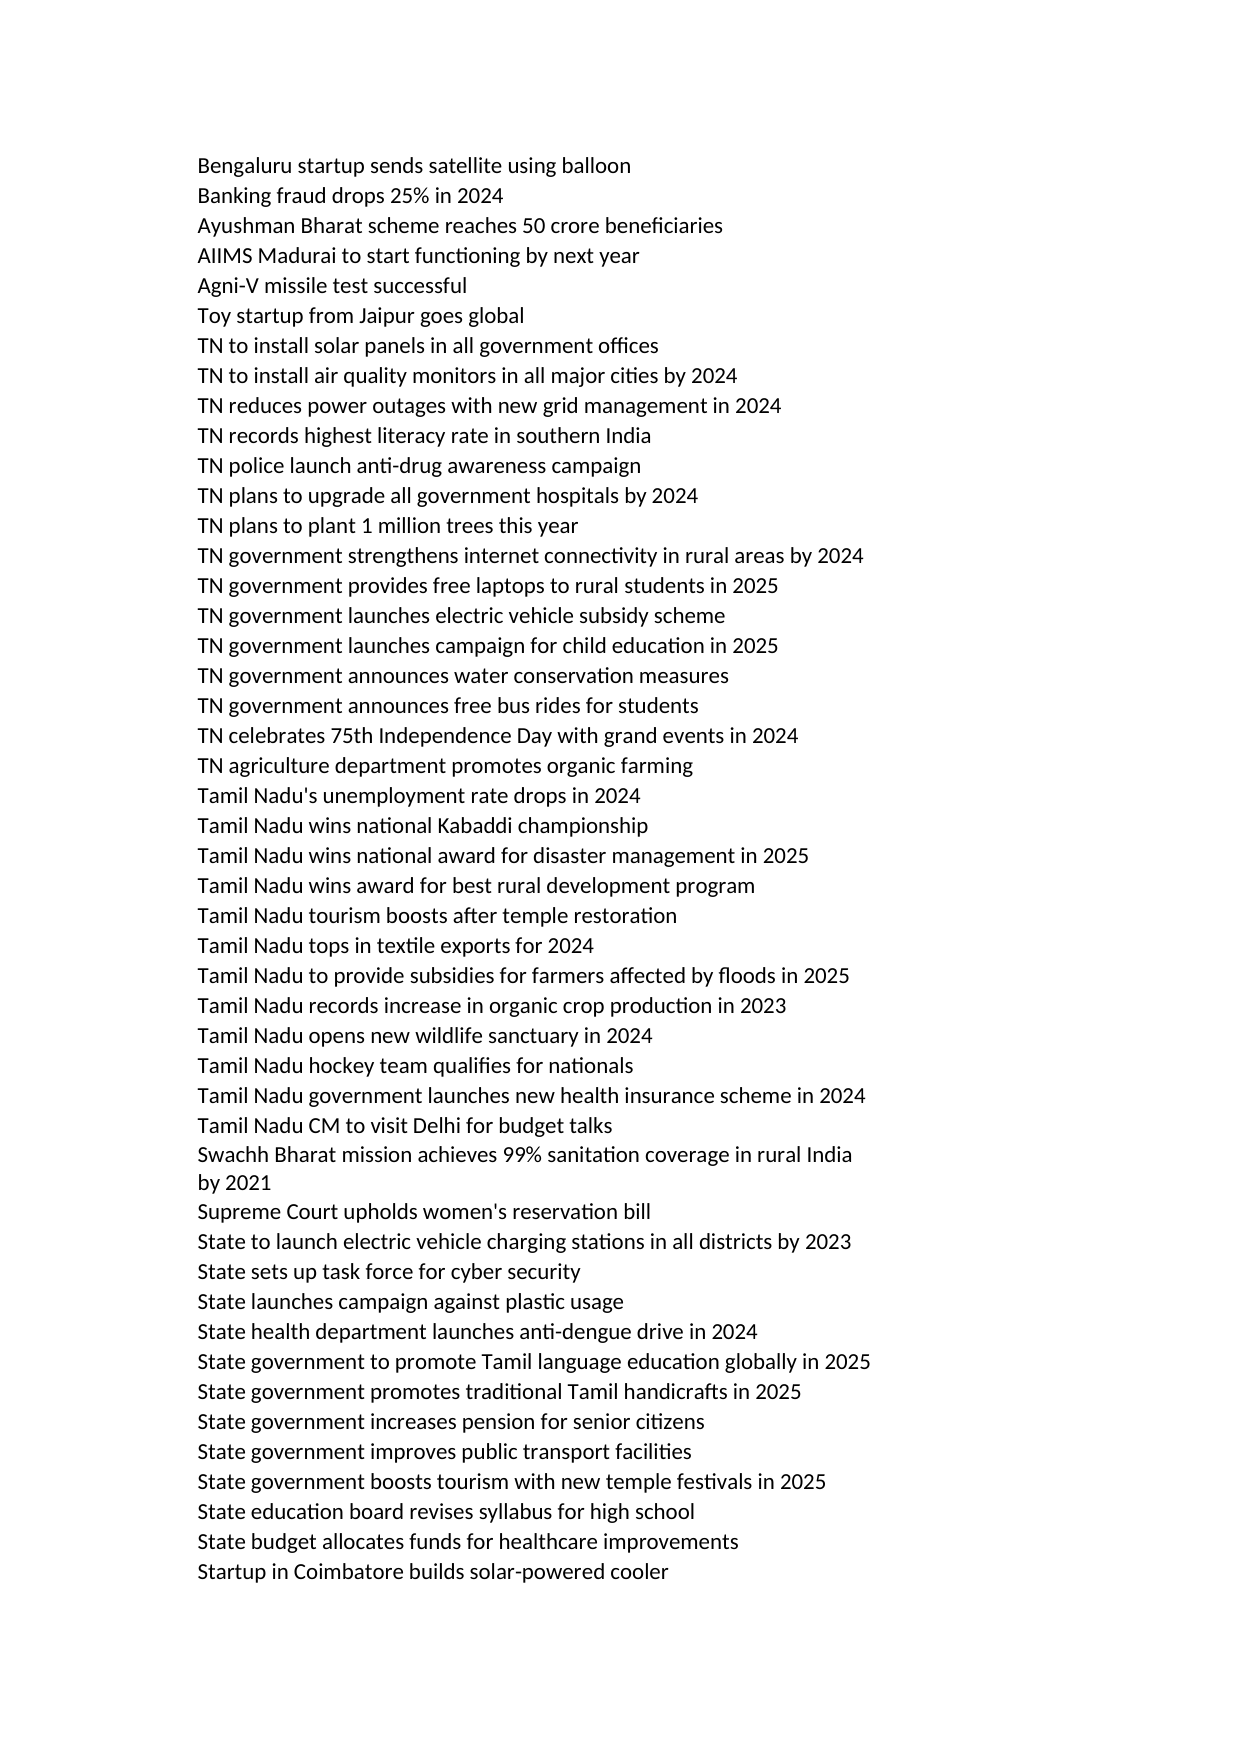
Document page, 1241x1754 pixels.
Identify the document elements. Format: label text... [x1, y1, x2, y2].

table_cell TN police launch anti-drug awareness campaign [186, 450, 890, 480]
table_cell Bengaluru startup sends satellite using balloon [186, 150, 890, 180]
table_cell TN to install air quality monitors in all major cities by 2024 [186, 360, 890, 390]
table_cell Toy startup from Jaipur goes global [186, 300, 890, 330]
table_cell TN government launches campaign for child education in 2025 [186, 630, 890, 660]
table_cell Tamil Nadu to provide subsidies for farmers affected by floods in 2025 [186, 960, 890, 990]
table_cell Banking fraud drops 25% in 2024 [186, 180, 890, 210]
table_cell State sets up task force for cyber security [186, 1256, 890, 1286]
table_cell TN celebrates 75th Independence Day with grand events in 2024 [186, 720, 890, 750]
table_cell Tamil Nadu wins national Kabaddi championship [186, 810, 890, 840]
table_cell State government promotes traditional Tamil handicrafts in 2025 [186, 1376, 890, 1406]
table_cell State education board revises syllabus for high school [186, 1496, 890, 1526]
table_cell Tamil Nadu's unemployment rate drops in 2024 [186, 780, 890, 810]
table_cell TN reduces power outages with new grid management in 2024 [186, 390, 890, 420]
table_cell Ayushman Bharat scheme reaches 50 crore beneficiaries [186, 210, 890, 240]
table_cell State to launch electric vehicle charging stations in all districts by 2023 [186, 1226, 890, 1256]
table_cell Tamil Nadu wins award for best rural development program [186, 870, 890, 900]
table_cell State government increases pension for senior citizens [186, 1406, 890, 1436]
table_cell Tamil Nadu wins national award for disaster management in 2025 [186, 840, 890, 870]
table_cell Tamil Nadu CM to visit Delhi for budget talks [186, 1110, 890, 1140]
table_cell TN government launches electric vehicle subsidy scheme [186, 600, 890, 630]
table_cell Startup in Coimbatore builds solar-powered cooler [186, 1556, 890, 1586]
table_cell Tamil Nadu records increase in organic crop production in 2023 [186, 990, 890, 1020]
table_cell TN government strengthens internet connectivity in rural areas by 2024 [186, 540, 890, 570]
table_cell Swachh Bharat mission achieves 99% sanitation coverage in rural India by 2021 [186, 1140, 890, 1196]
table_cell State government to promote Tamil language education globally in 2025 [186, 1346, 890, 1376]
table_cell State government improves public transport facilities [186, 1436, 890, 1466]
table_cell TN to install solar panels in all government offices [186, 330, 890, 360]
table_cell Supreme Court upholds women's reservation bill [186, 1196, 890, 1226]
table_cell TN plans to plant 1 million trees this year [186, 510, 890, 540]
table_cell TN agriculture department promotes organic farming [186, 750, 890, 780]
table_cell State budget allocates funds for healthcare improvements [186, 1526, 890, 1556]
table_cell TN government announces free bus rides for students [186, 690, 890, 720]
table_cell TN records highest literacy rate in southern India [186, 420, 890, 450]
table_cell State government boosts tourism with new temple festivals in 2025 [186, 1466, 890, 1496]
table_cell Tamil Nadu hockey team qualifies for nationals [186, 1050, 890, 1080]
table_cell Tamil Nadu opens new wildlife sanctuary in 2024 [186, 1020, 890, 1050]
table_cell Tamil Nadu tops in textile exports for 2024 [186, 930, 890, 960]
table_cell TN government provides free laptops to rural students in 2025 [186, 570, 890, 600]
table_cell Tamil Nadu government launches new health insurance scheme in 2024 [186, 1080, 890, 1110]
table_cell TN plans to upgrade all government hospitals by 2024 [186, 480, 890, 510]
table_cell State health department launches anti-dengue drive in 2024 [186, 1316, 890, 1346]
table_cell Agni-V missile test successful [186, 270, 890, 300]
table_cell State launches campaign against plastic usage [186, 1286, 890, 1316]
table_cell Tamil Nadu tourism boosts after temple restoration [186, 900, 890, 930]
table_cell TN government announces water conservation measures [186, 660, 890, 690]
table_cell AIIMS Madurai to start functioning by next year [186, 240, 890, 270]
